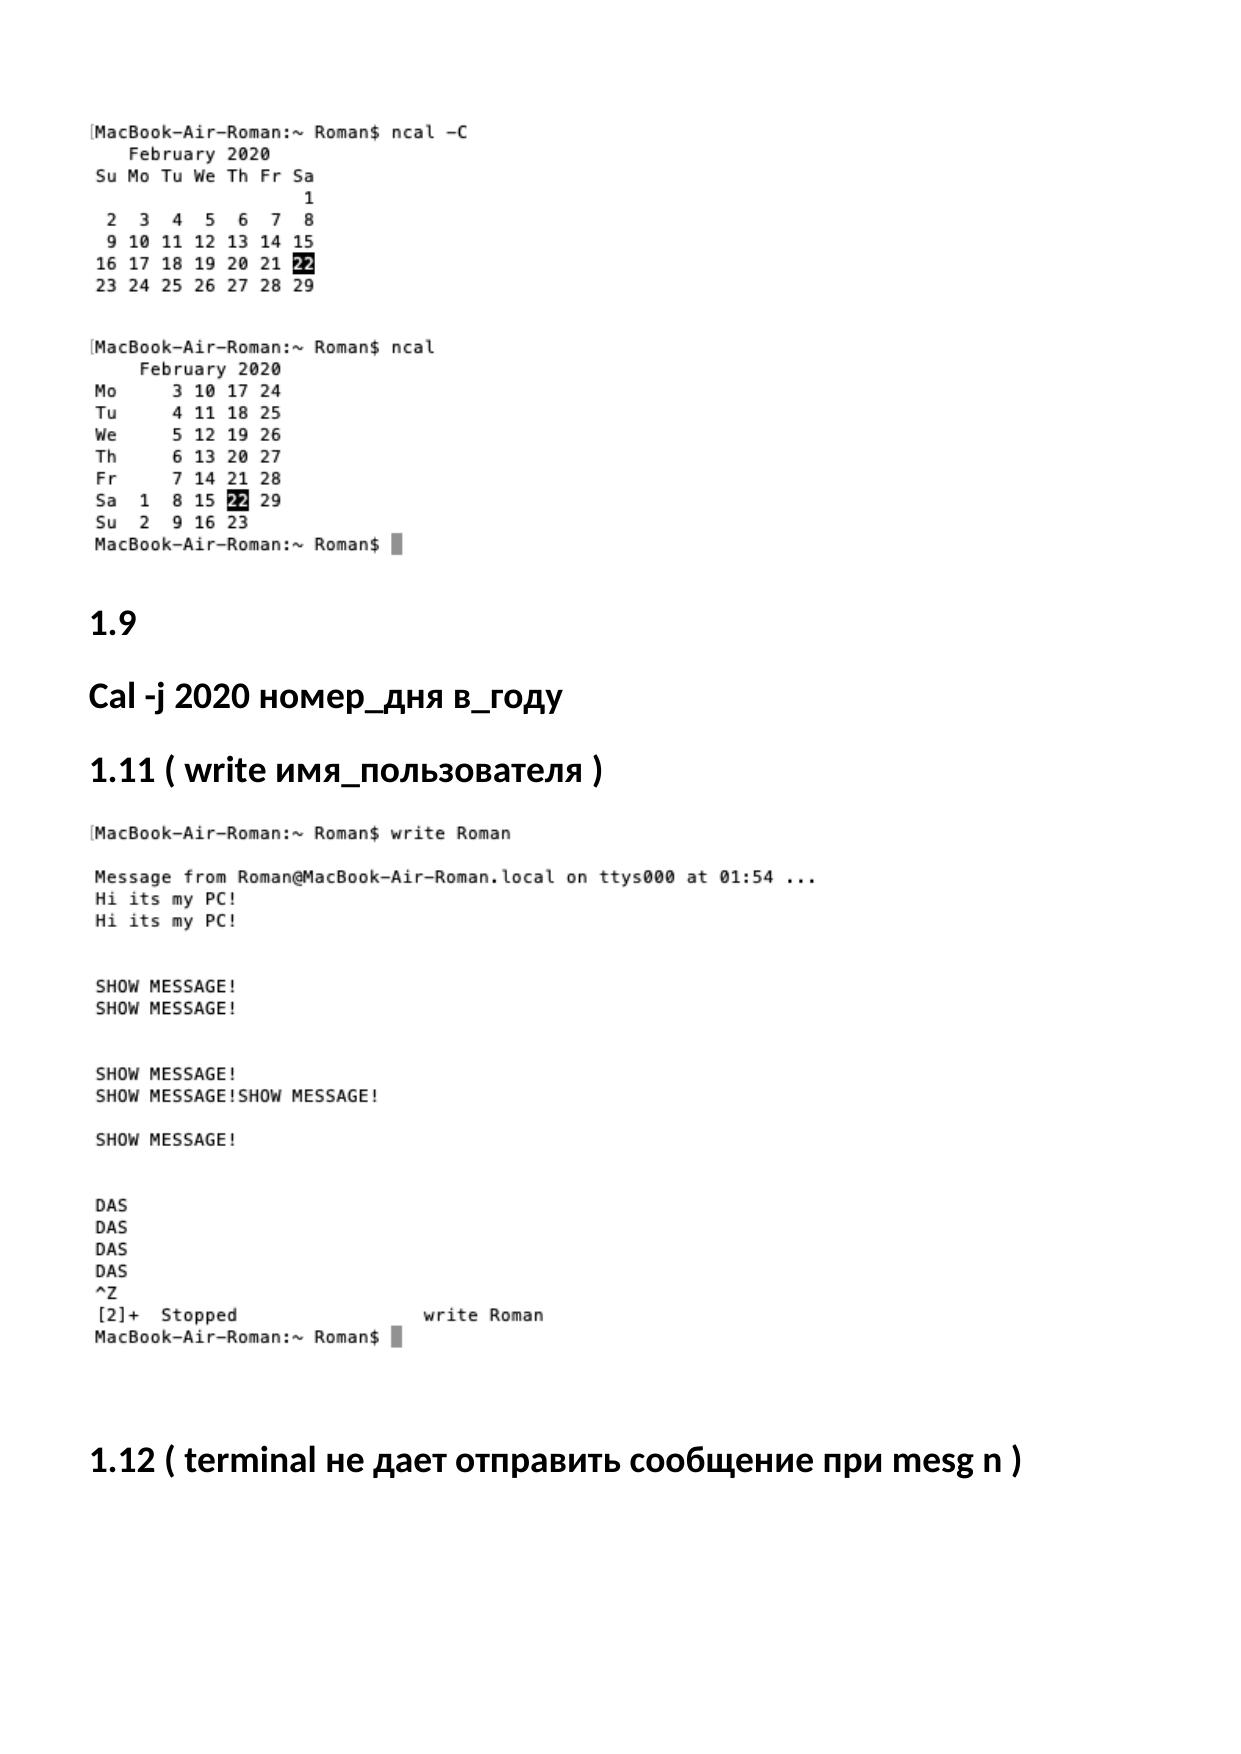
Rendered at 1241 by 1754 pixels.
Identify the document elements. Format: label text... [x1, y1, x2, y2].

text 1.11 ( write имя_пользователя ) [88, 746, 1152, 791]
picture [88, 819, 848, 1412]
text 1.12 ( terminal не дает отправить сообщение при mesg n ) [88, 1436, 1152, 1482]
text 1.9 [88, 598, 1152, 644]
picture [88, 118, 495, 309]
text Cal -j 2020 номер_дня в_году [88, 672, 1152, 718]
picture [88, 333, 462, 574]
